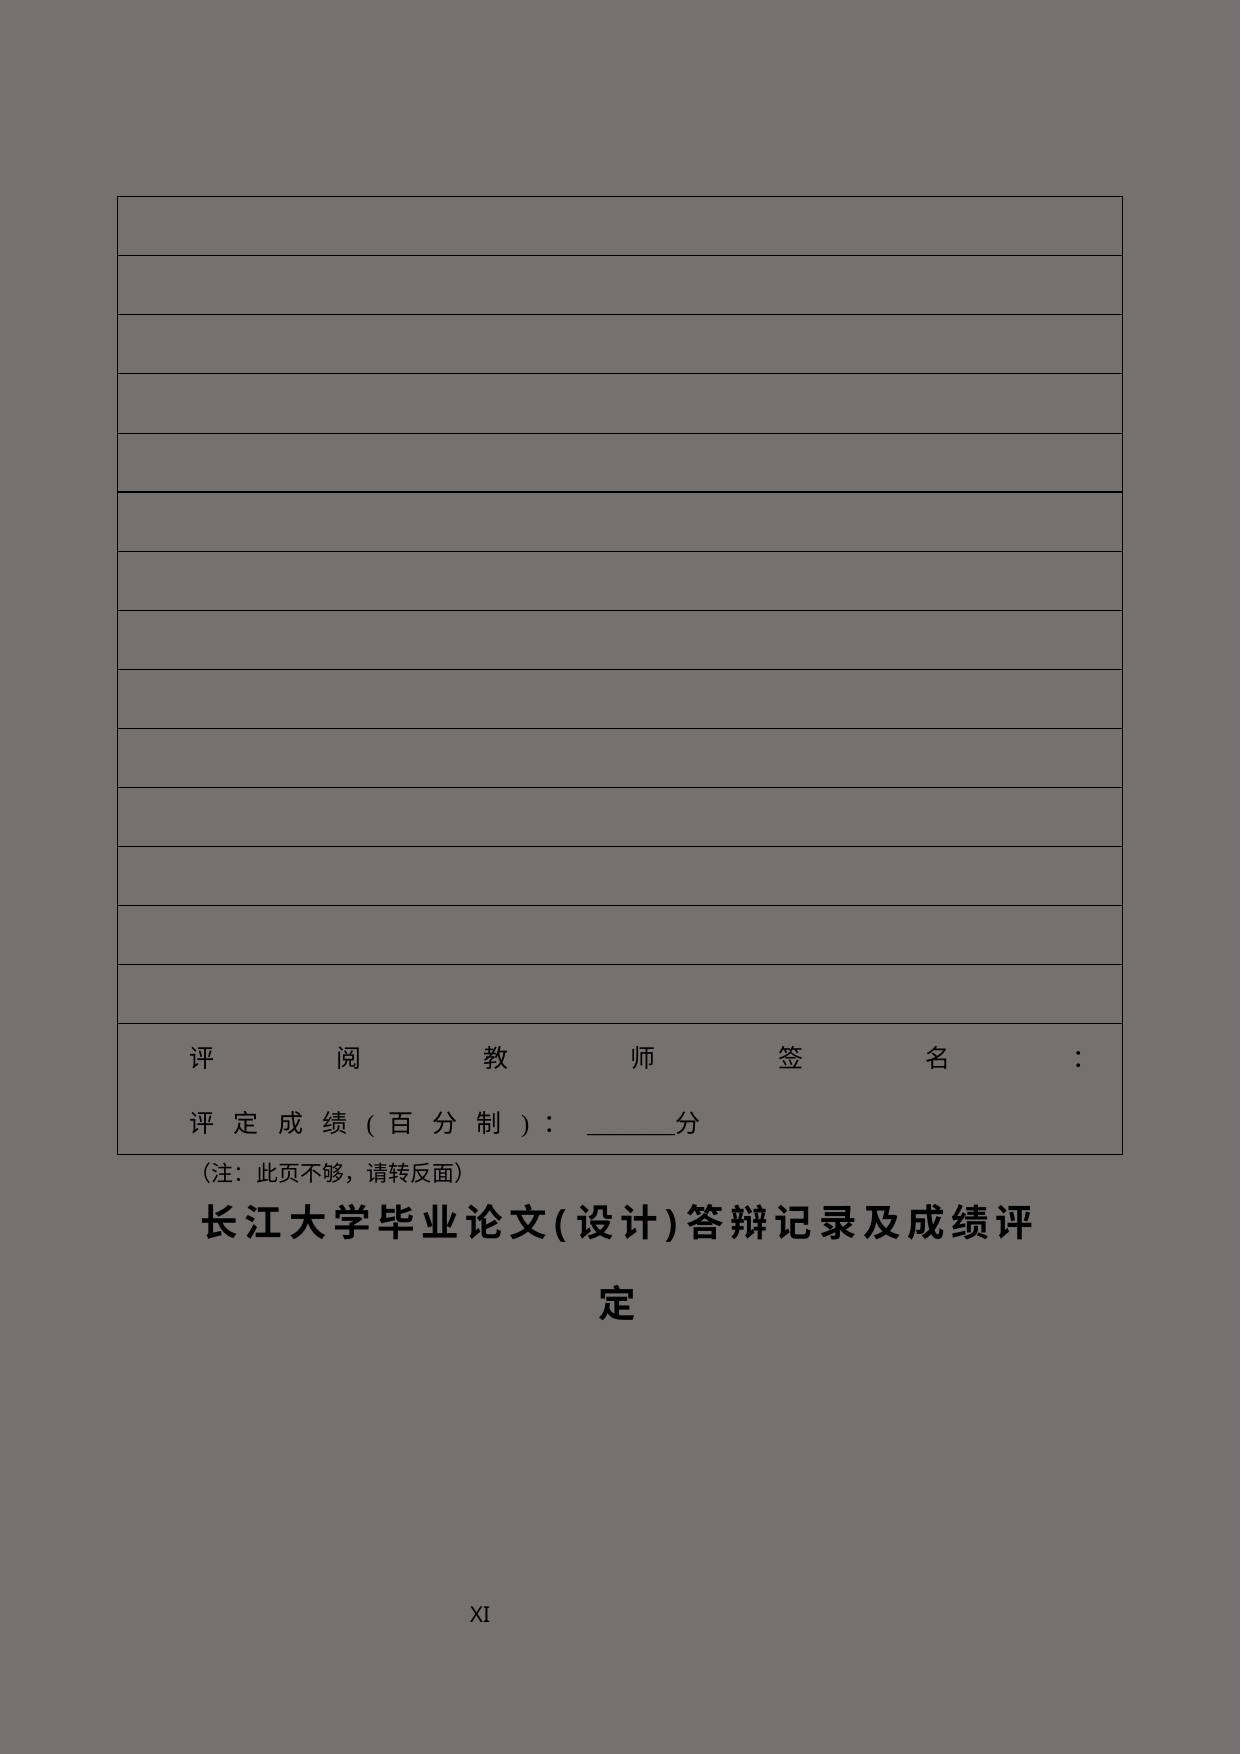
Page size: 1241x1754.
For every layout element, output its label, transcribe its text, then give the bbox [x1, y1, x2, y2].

table_cell [118, 434, 1122, 491]
text （注：此页不够，请转反面） [189, 1155, 1051, 1188]
table_cell [118, 906, 1122, 964]
table_cell [118, 552, 1122, 609]
table_cell [118, 729, 1122, 787]
table_cell [118, 493, 1122, 551]
table_cell [118, 847, 1122, 905]
table_cell [118, 197, 1122, 255]
table_cell [118, 611, 1122, 669]
table_cell [118, 315, 1122, 373]
table_cell [118, 374, 1122, 432]
table_cell [118, 965, 1122, 1023]
table_cell [118, 256, 1122, 314]
table_cell [118, 788, 1122, 846]
text 长江大学毕业论文(设计)答辩记录及成绩评定 [189, 1188, 1051, 1334]
table_cell 评阅教师签名： 评定成绩(百分制)：_______分 [118, 1024, 1122, 1154]
table_cell [118, 670, 1122, 728]
